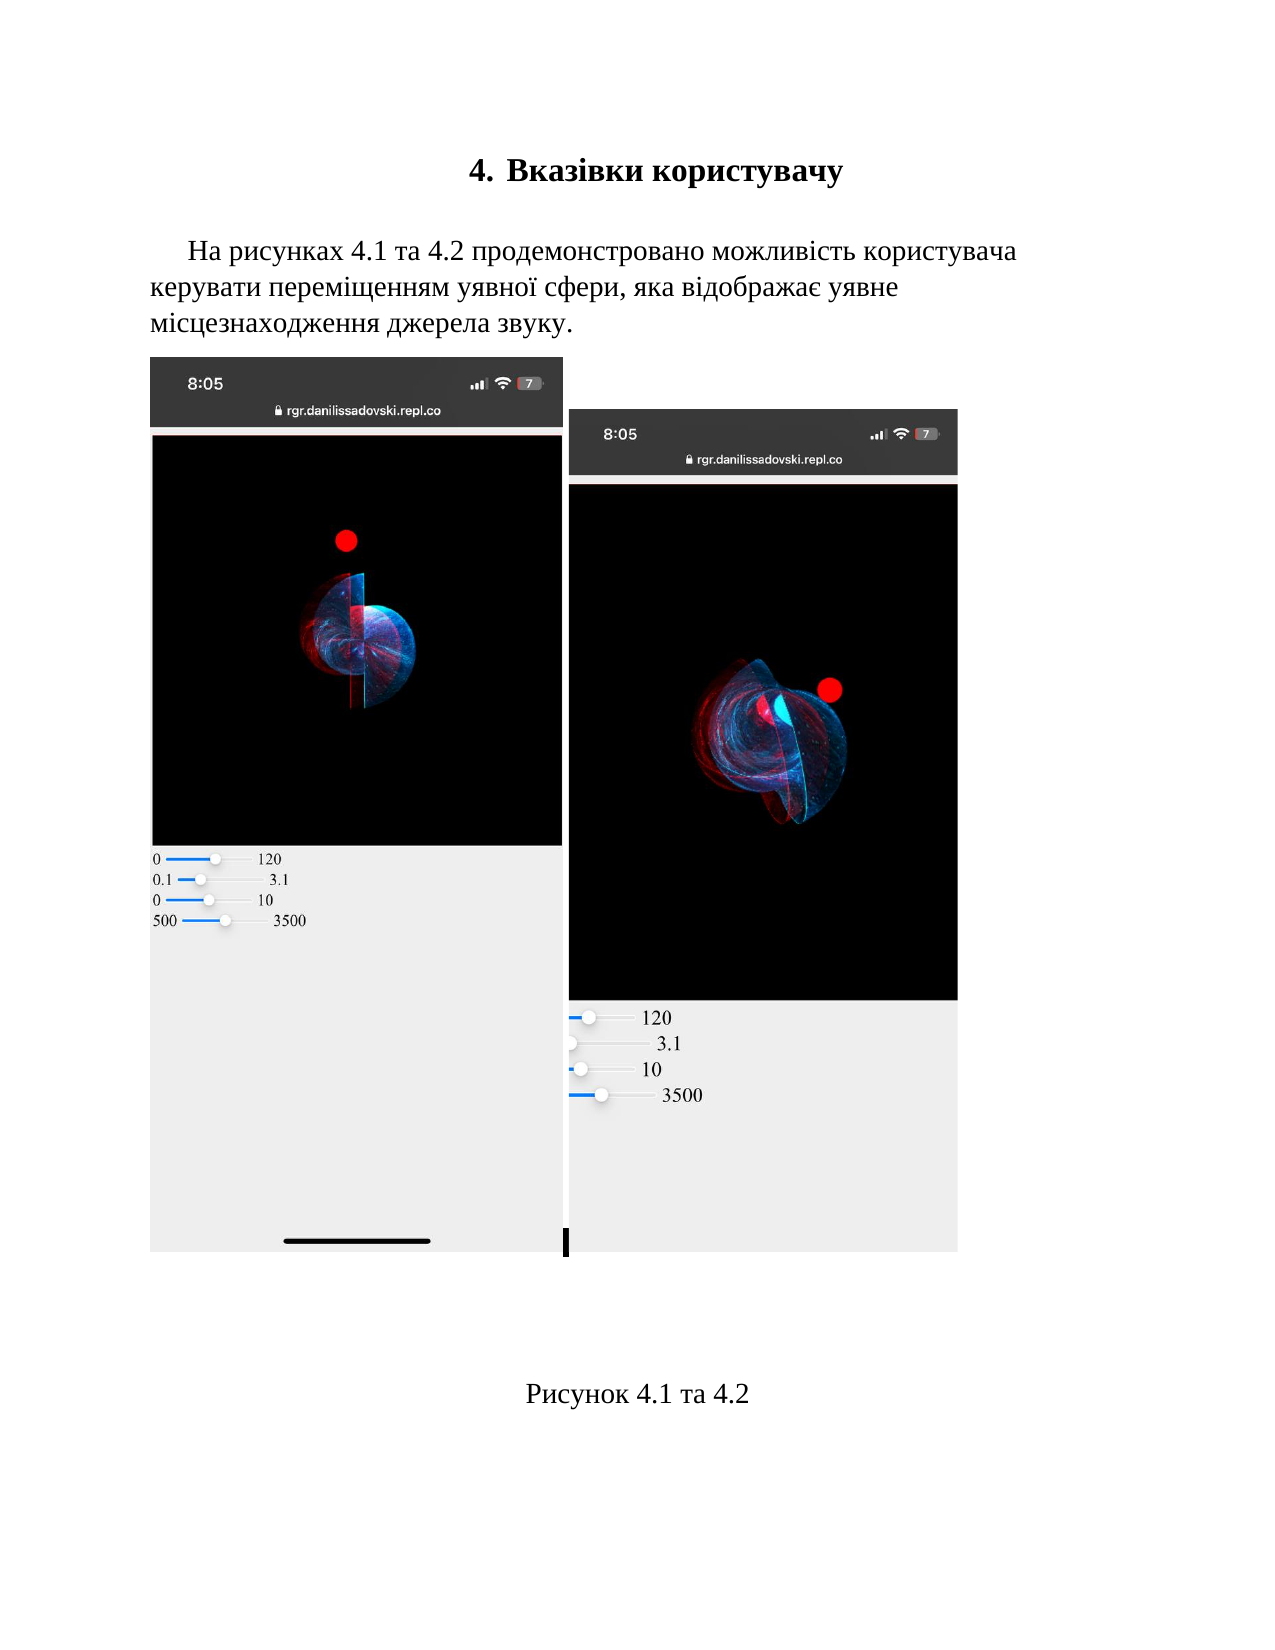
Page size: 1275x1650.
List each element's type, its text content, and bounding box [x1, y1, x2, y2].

text Рисунок 4.1 та 4.2 [150, 1376, 1125, 1410]
picture [150, 357, 563, 1252]
picture [568, 409, 958, 1252]
subtitle Вказівки користувачу [187, 150, 1125, 188]
text На рисунках 4.1 та 4.2 продемонстровано можливість користувача керувати переміщенням уявної сфери, яка відображає уявне місцезнаходження джерела звуку. [150, 233, 1125, 338]
